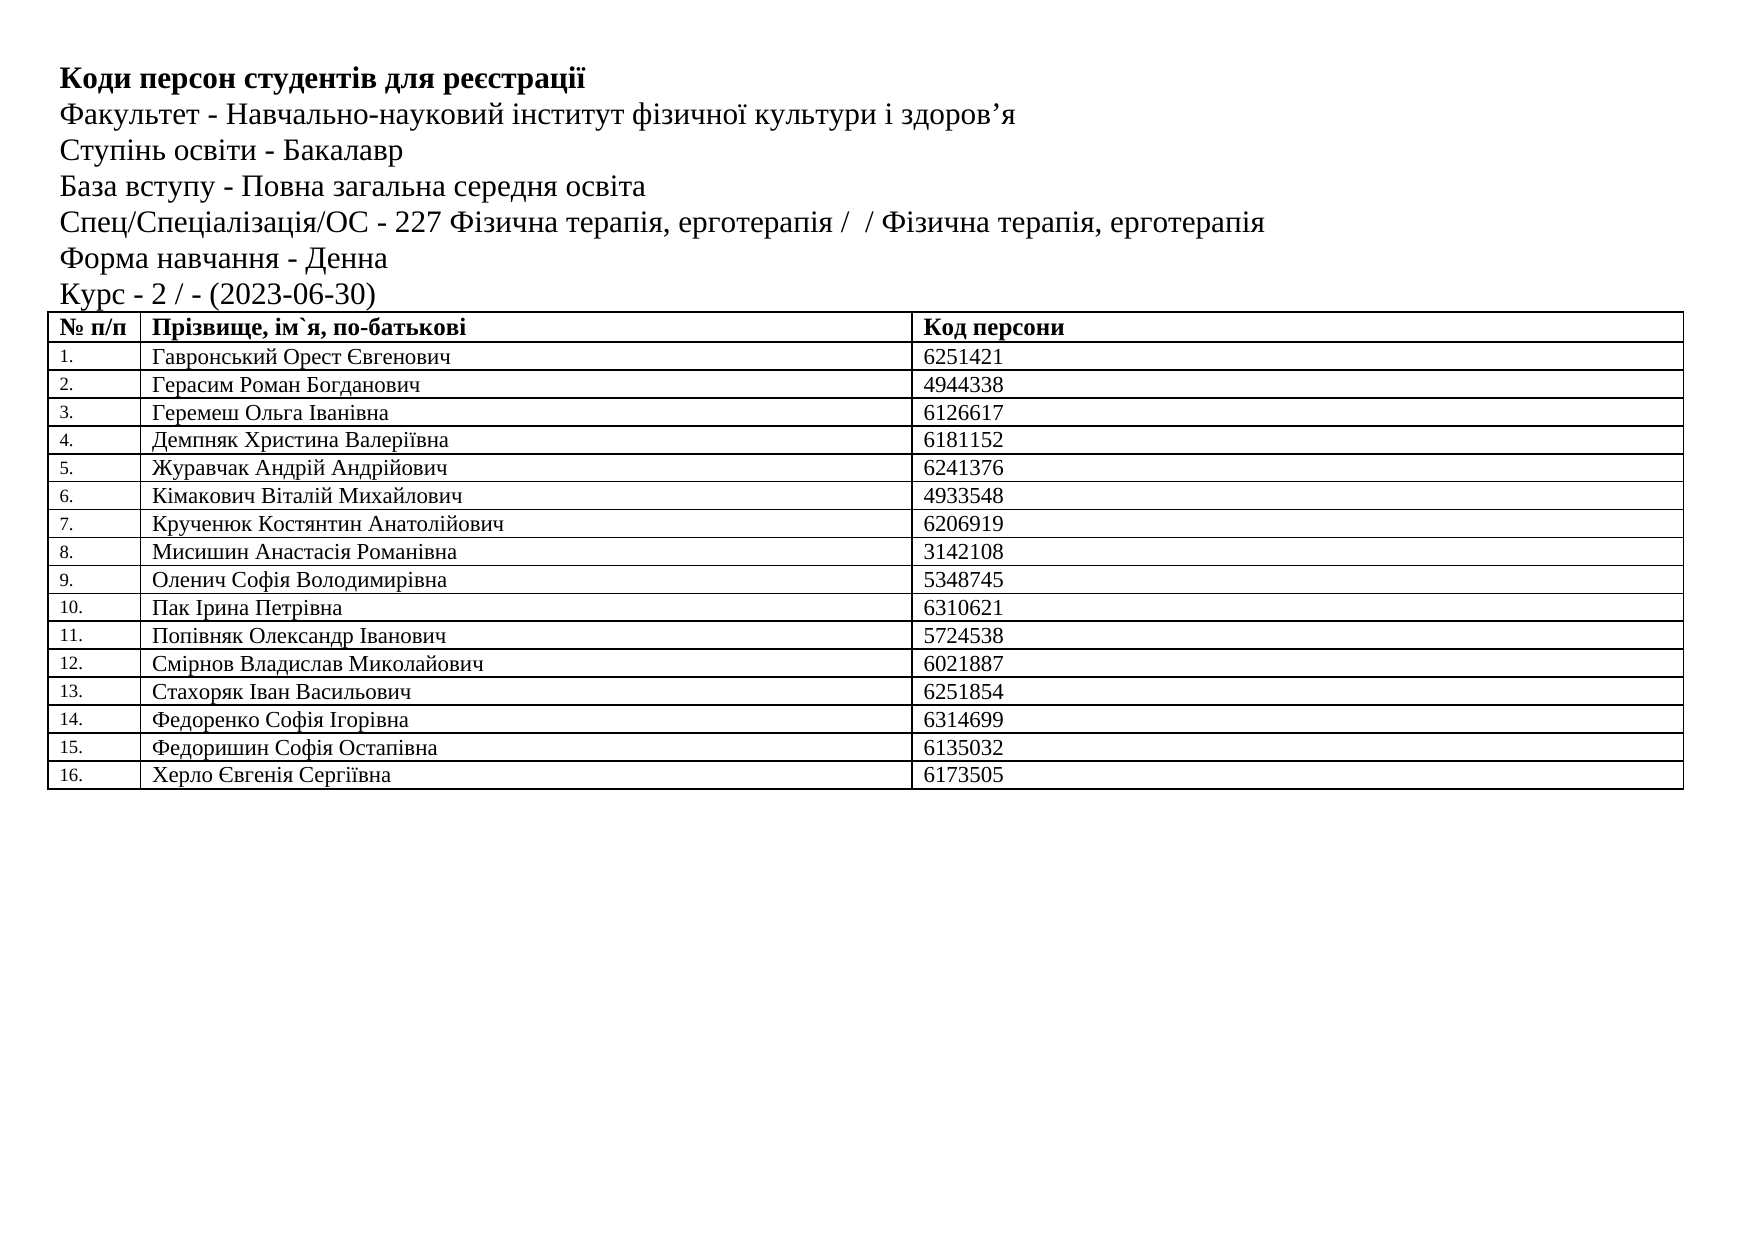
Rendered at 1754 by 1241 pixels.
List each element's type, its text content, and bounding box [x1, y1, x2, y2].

table_cell 5348745 [913, 566, 1683, 592]
table_header Прізвище, ім`я, по-батькові [141, 313, 911, 341]
table_cell 9. [49, 566, 140, 592]
table_cell 3. [49, 399, 140, 425]
table_cell 6181152 [913, 427, 1683, 453]
table_cell Оленич Софія Володимирівна [141, 566, 911, 592]
text Коди персон студентів для реєстрації [59, 59, 1694, 95]
table_cell 6310621 [913, 594, 1683, 620]
table_cell Журавчак Андрій Андрійович [141, 455, 911, 481]
table_cell Герасим Роман Богданович [141, 371, 911, 397]
table_cell 6. [49, 482, 140, 509]
table_cell 6314699 [913, 706, 1683, 732]
table_cell 6251854 [913, 678, 1683, 704]
table_cell 8. [49, 538, 140, 564]
table_cell 1. [49, 343, 140, 369]
table_cell 4944338 [913, 371, 1683, 397]
table_cell 14. [49, 706, 140, 732]
table_cell Гавронський Орест Євгенович [141, 343, 911, 369]
table_cell Федоренко Софія Ігорівна [141, 706, 911, 732]
table_cell Крученюк Костянтин Анатолійович [141, 510, 911, 537]
table_cell 3142108 [913, 538, 1683, 564]
table_cell Федоришин Софія Остапівна [141, 734, 911, 760]
table_cell Херло Євгенія Сергіївна [141, 762, 911, 788]
table_cell Мисишин Анастасія Романівна [141, 538, 911, 564]
table_cell 10. [49, 594, 140, 620]
table_cell Пак Ірина Петрівна [141, 594, 911, 620]
text Форма навчання - Денна [59, 239, 1694, 275]
table_cell 5724538 [913, 622, 1683, 648]
table_cell 15. [49, 734, 140, 760]
table_header Код персони [913, 313, 1683, 341]
table_cell 11. [49, 622, 140, 648]
table_cell Геремеш Ольга Іванівна [141, 399, 911, 425]
table_cell 4. [49, 427, 140, 453]
table_cell Демпняк Христина Валеріївна [141, 427, 911, 453]
text Спец/Спеціалізація/ОС - 227 Фізична терапія, ерготерапія / / Фізична терапія, ерготерапія [59, 203, 1694, 239]
table_cell Стахоряк Іван Васильович [141, 678, 911, 704]
text Курс - 2 / - (2023-06-30) [59, 275, 1694, 311]
table_cell 6135032 [913, 734, 1683, 760]
table_cell 6126617 [913, 399, 1683, 425]
table_cell 6021887 [913, 650, 1683, 676]
table_cell 6173505 [913, 762, 1683, 788]
table_cell Смірнов Владислав Миколайович [141, 650, 911, 676]
table_cell Попівняк Олександр Іванович [141, 622, 911, 648]
table_cell 16. [49, 762, 140, 788]
table_cell 6241376 [913, 455, 1683, 481]
table_cell 7. [49, 510, 140, 537]
table_cell 13. [49, 678, 140, 704]
text Факультет - Навчально-науковий інститут фізичної культури і здоров’я [59, 95, 1694, 131]
table_cell Кімакович Віталій Михайлович [141, 482, 911, 509]
text База вступу - Повна загальна середня освіта [59, 167, 1694, 203]
table_cell 12. [49, 650, 140, 676]
text Ступінь освіти - Бакалавр [59, 131, 1694, 167]
table_cell 4933548 [913, 482, 1683, 509]
table_cell 6251421 [913, 343, 1683, 369]
table_cell 5. [49, 455, 140, 481]
table_cell 6206919 [913, 510, 1683, 537]
table_cell 2. [49, 371, 140, 397]
table_header № п/п [49, 313, 140, 341]
